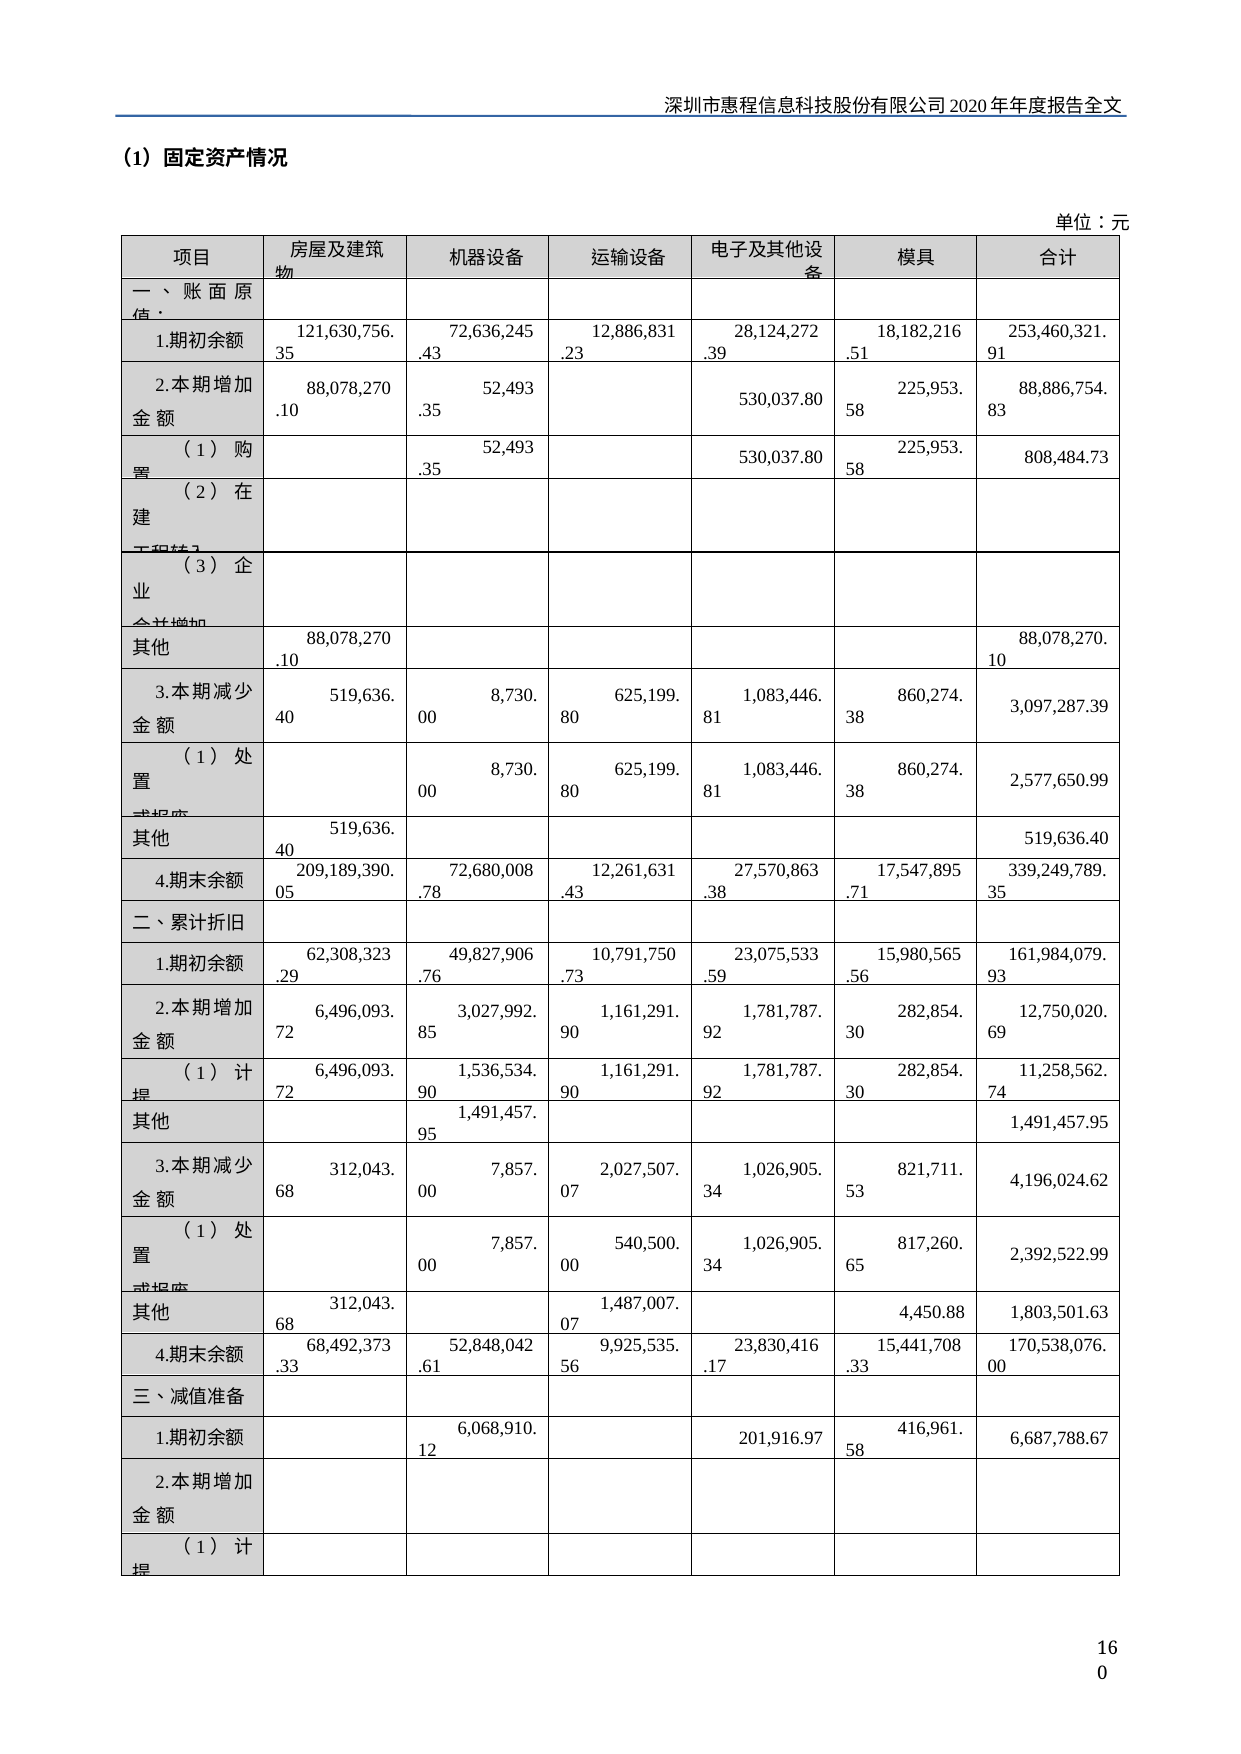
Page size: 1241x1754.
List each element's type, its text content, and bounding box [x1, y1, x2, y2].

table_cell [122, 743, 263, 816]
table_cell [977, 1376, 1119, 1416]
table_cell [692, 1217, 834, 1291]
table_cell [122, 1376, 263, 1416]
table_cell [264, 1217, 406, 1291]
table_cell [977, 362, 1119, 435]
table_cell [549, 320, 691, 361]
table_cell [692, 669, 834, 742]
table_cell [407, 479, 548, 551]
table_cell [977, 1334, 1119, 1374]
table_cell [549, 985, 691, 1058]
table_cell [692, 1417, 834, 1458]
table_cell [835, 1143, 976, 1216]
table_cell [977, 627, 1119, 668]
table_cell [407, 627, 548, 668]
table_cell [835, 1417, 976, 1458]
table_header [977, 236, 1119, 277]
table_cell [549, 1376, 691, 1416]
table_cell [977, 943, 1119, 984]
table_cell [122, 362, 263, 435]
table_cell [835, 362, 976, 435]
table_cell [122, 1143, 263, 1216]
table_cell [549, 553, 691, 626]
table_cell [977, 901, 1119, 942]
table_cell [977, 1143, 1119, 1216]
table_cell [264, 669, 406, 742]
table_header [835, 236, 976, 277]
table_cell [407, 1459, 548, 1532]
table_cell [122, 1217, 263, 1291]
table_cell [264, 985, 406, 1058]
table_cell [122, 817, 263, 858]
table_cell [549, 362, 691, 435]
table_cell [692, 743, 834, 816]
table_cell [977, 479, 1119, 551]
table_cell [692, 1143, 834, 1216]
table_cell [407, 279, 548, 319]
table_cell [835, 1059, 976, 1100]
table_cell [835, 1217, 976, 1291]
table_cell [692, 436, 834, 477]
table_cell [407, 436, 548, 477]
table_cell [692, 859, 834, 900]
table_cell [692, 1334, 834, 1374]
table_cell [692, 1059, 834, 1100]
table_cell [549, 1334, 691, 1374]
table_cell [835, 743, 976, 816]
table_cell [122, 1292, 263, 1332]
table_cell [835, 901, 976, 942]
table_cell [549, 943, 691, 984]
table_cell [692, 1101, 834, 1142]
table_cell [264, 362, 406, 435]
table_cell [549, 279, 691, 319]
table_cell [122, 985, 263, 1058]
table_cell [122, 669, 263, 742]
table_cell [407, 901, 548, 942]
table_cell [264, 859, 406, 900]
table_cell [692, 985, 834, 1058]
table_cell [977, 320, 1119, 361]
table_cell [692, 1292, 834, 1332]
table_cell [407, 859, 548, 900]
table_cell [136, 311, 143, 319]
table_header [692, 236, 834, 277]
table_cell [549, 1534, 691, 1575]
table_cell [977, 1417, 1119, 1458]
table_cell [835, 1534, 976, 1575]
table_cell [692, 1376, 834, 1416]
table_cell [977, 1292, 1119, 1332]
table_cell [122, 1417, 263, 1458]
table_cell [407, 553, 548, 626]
text 单位：元 [111, 209, 1130, 235]
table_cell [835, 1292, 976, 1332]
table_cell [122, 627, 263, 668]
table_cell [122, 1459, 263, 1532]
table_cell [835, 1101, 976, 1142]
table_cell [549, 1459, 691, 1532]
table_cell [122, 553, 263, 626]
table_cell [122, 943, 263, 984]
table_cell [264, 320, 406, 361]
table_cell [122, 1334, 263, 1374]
text （1）固定资产情况 [111, 143, 1130, 172]
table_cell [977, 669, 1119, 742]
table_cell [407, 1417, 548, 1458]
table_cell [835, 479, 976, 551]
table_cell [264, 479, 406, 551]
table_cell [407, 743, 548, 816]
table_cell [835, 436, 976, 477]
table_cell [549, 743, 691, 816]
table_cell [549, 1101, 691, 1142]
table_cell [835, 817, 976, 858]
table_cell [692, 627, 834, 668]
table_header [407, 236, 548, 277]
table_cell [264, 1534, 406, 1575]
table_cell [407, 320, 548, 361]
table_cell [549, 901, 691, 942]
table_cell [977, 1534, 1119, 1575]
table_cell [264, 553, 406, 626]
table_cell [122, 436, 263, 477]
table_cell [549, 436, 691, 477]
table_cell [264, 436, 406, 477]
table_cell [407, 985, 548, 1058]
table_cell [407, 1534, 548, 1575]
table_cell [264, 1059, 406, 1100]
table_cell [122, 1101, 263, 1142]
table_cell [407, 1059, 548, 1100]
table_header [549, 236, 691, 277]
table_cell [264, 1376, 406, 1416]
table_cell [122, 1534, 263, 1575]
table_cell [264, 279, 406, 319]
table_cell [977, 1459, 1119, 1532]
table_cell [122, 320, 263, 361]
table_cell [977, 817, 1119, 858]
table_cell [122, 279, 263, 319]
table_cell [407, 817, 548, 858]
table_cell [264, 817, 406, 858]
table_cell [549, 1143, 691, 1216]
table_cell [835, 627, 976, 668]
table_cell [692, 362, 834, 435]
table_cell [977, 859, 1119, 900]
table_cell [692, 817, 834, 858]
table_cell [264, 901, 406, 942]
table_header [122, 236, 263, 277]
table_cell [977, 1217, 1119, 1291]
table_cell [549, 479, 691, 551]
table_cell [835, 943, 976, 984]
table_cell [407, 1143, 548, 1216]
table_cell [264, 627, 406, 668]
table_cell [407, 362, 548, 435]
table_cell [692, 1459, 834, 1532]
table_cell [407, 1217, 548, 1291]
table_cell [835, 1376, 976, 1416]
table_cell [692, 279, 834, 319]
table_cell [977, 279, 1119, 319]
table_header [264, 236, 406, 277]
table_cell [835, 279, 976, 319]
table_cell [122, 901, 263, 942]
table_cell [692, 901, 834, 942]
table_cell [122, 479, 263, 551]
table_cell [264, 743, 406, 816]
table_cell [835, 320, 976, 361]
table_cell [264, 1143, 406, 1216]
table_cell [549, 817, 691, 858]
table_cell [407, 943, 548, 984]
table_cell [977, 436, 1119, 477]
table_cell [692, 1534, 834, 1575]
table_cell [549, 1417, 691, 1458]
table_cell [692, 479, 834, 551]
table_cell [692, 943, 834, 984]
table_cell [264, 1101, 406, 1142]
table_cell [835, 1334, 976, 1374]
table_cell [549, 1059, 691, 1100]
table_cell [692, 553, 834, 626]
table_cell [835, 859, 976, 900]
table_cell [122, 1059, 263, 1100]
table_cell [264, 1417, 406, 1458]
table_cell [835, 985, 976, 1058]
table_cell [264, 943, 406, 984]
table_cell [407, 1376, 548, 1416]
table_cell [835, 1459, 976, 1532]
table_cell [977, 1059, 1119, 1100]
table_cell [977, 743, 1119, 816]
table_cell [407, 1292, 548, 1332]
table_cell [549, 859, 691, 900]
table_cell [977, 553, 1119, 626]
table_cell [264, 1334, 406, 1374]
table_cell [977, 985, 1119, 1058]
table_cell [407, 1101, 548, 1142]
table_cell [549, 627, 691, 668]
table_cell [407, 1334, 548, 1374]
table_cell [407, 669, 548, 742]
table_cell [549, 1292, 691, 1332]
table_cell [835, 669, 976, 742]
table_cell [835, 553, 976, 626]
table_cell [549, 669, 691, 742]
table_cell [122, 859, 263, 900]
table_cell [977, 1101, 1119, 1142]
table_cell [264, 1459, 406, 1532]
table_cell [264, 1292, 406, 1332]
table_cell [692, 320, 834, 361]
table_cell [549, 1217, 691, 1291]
